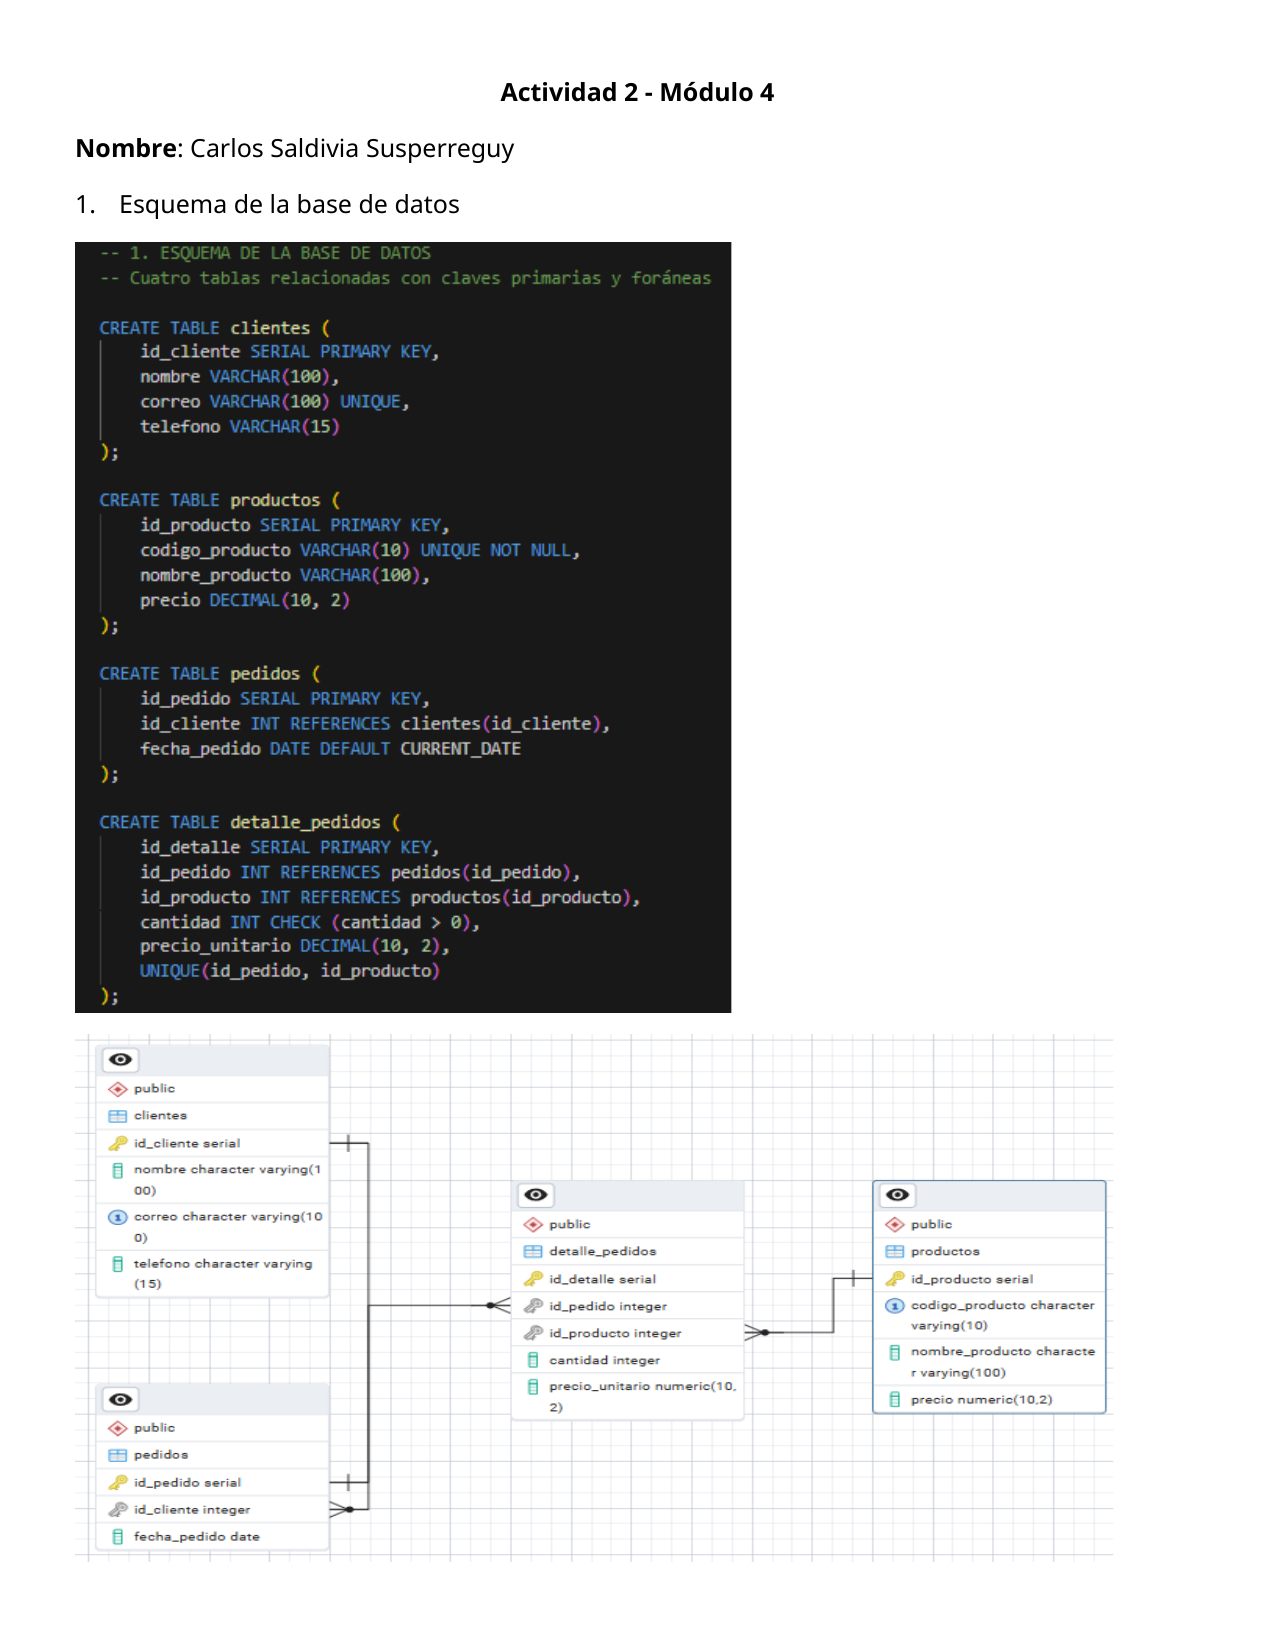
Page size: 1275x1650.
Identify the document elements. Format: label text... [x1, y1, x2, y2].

picture [75, 1034, 1114, 1562]
picture [75, 242, 732, 1013]
text Actividad 2 - Módulo 4 [75, 75, 1200, 109]
text Nombre: Carlos Saldivia Susperreguy [75, 131, 1200, 165]
list Esquema de la base de datos [75, 187, 1200, 221]
